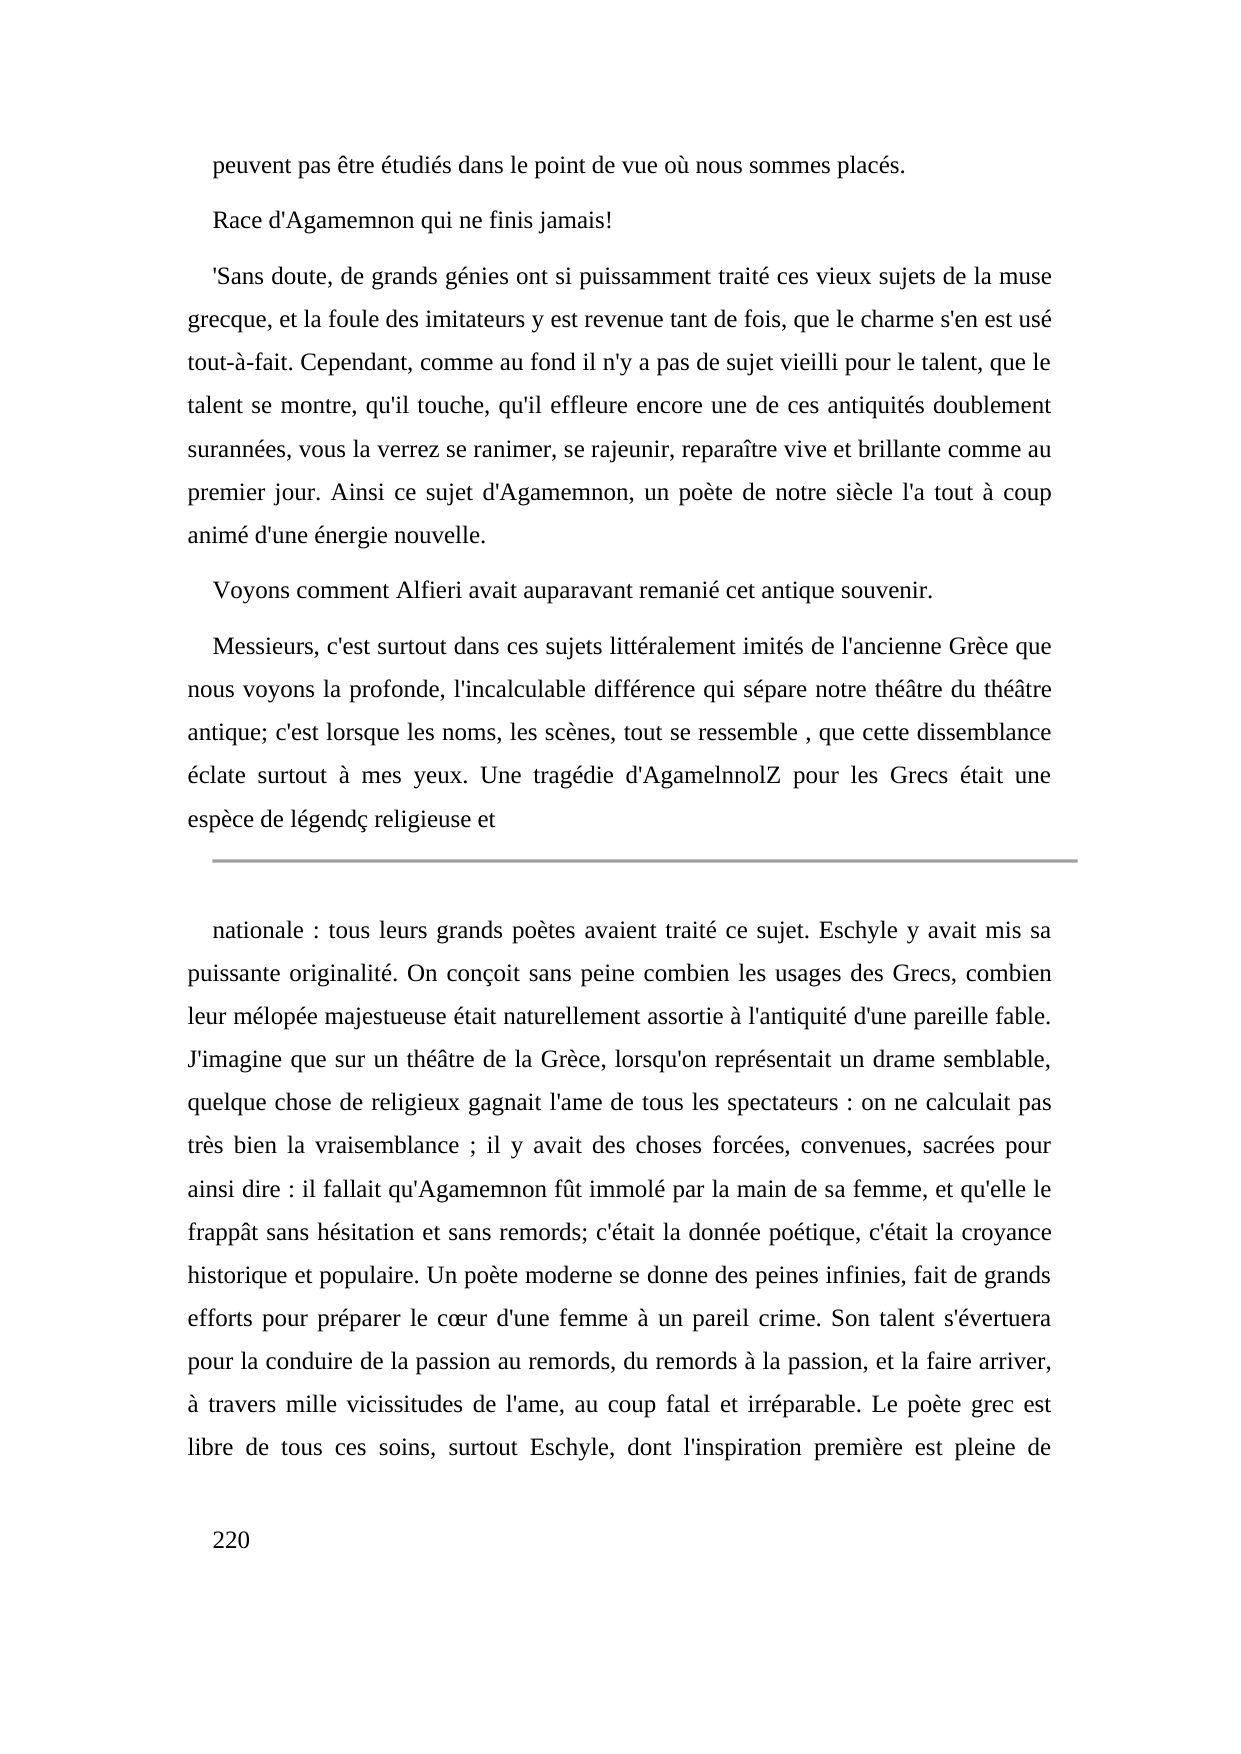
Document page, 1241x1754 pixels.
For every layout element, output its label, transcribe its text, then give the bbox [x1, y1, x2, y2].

text peuvent pas être étudiés dans le point de vue où nous sommes placés. [187, 150, 1053, 179]
text Race d'Agamemnon qui ne finis jamais! [187, 206, 1053, 234]
text Messieurs, c'est surtout dans ces sujets littéralement imités de l'ancienne Grèce que nous voyons la profonde, l'incalculable différence qui sépare notre théâtre du théâtre antique; c'est lorsque les noms, les scènes, tout se ressemble , que cette dissemblance éclate surtout à mes yeux. Une tragédie d'AgamelnnolZ pour les Grecs était une espèce de légendç religieuse et [187, 631, 1053, 832]
text 'Sans doute, de grands génies ont si puissamment traité ces vieux sujets de la muse grecque, et la foule des imitateurs y est revenue tant de fois, que le charme s'en est usé tout-à-fait. Cependant, comme au fond il n'y a pas de sujet vieilli pour le talent, que le talent se montre, qu'il touche, qu'il effleure encore une de ces antiquités doublement surannées, vous la verrez se ranimer, se rajeunir, reparaître vive et brillante comme au premier jour. Ainsi ce sujet d'Agamemnon, un poète de notre siècle l'a tout à coup animé d'une énergie nouvelle. [187, 261, 1053, 549]
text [187, 915, 1053, 1461]
text Voyons comment Alfieri avait auparavant remanié cet antique souvenir. [187, 576, 1053, 604]
